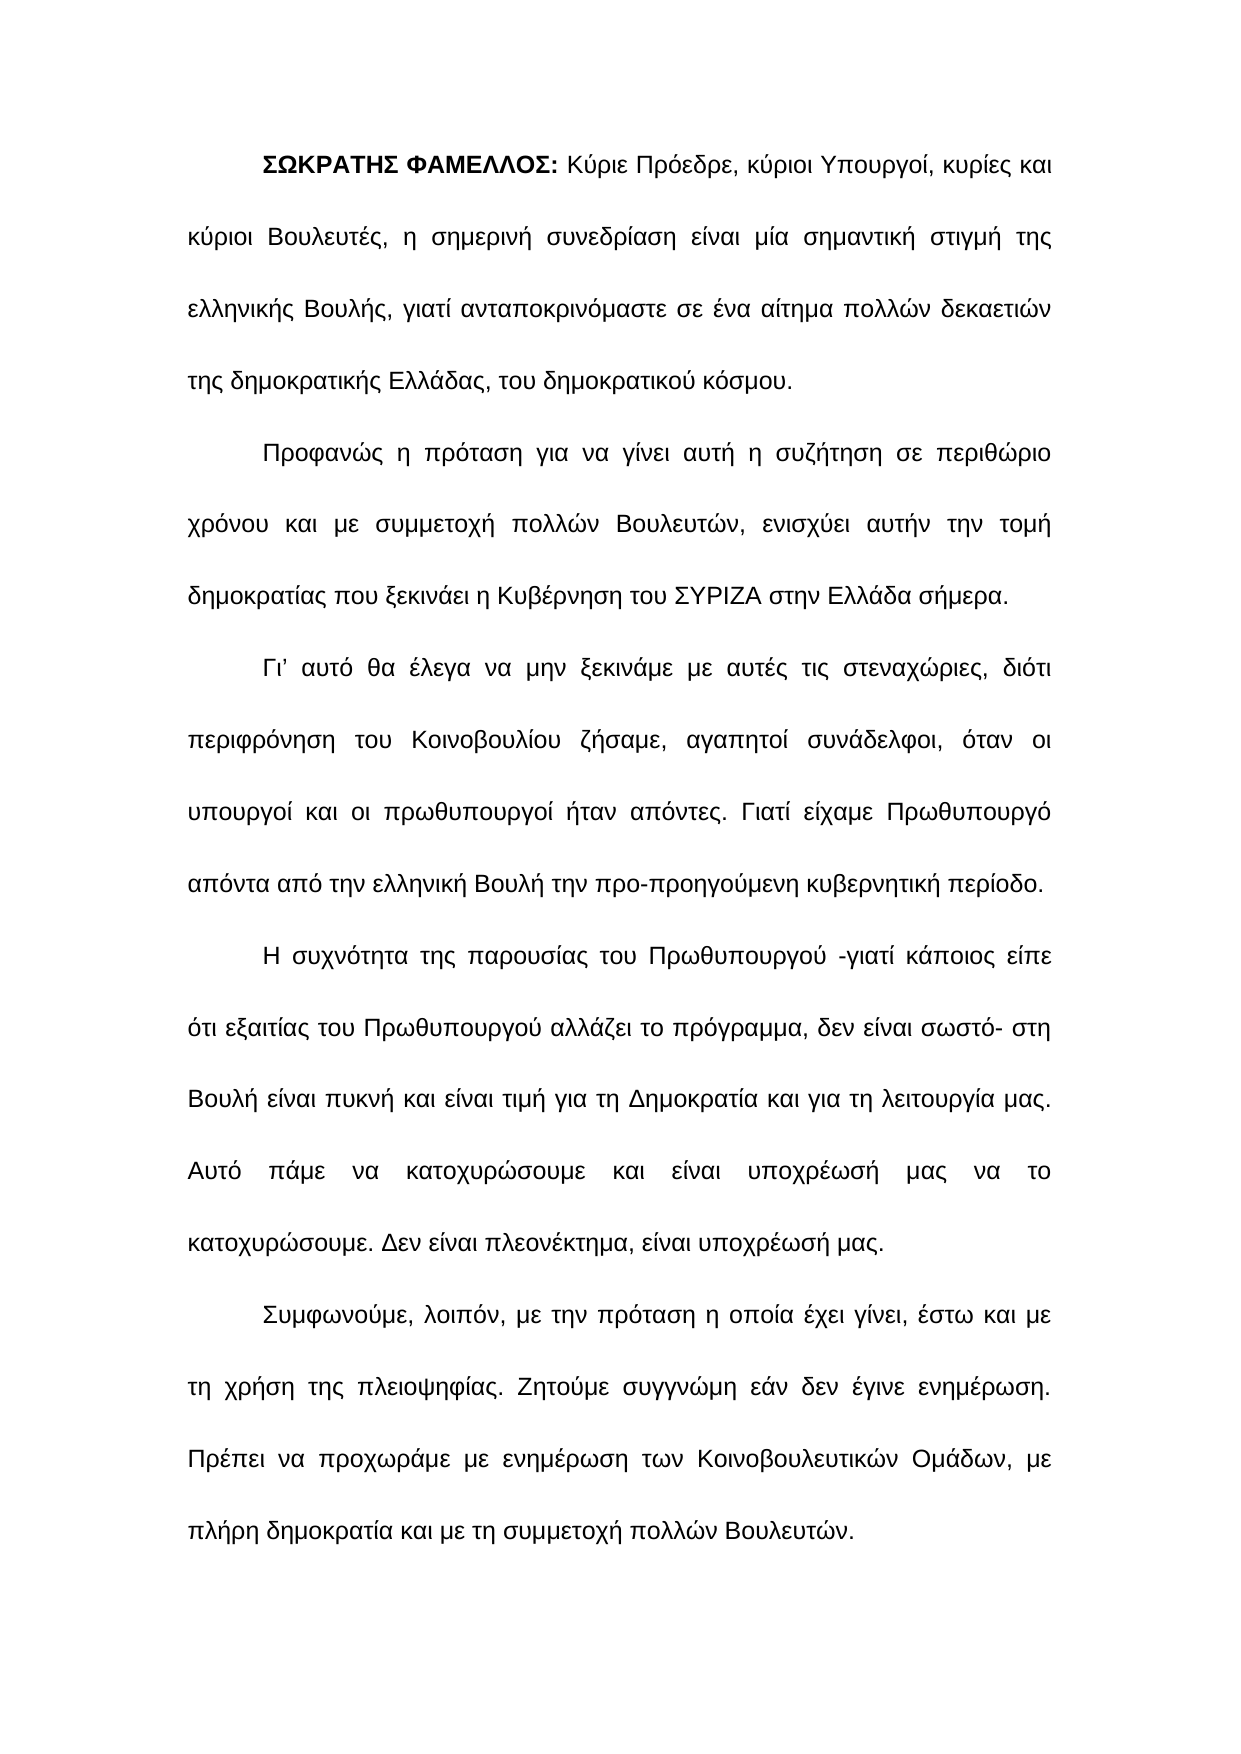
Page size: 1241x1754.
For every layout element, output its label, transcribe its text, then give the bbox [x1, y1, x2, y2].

text Γι’ αυτό θα έλεγα να μην ξεκινάμε με αυτές τις στεναχώριες, διότι περιφρόνηση του Κοινοβουλίου ζήσαμε, αγαπητοί συνάδελφοι, όταν οι υπουργοί και οι πρωθυπουργοί ήταν απόντες. Γιατί είχαμε Πρωθυπουργό απόντα από την ελληνική Βουλή την προ-προηγούμενη κυβερνητική περίοδο. [187, 653, 1053, 897]
text Συμφωνούμε, λοιπόν, με την πρόταση η οποία έχει γίνει, έστω και με τη χρήση της πλειοψηφίας. Ζητούμε συγγνώμη εάν δεν έγινε ενημέρωση. Πρέπει να προχωράμε με ενημέρωση των Κοινοβουλευτικών Ομάδων, με πλήρη δημοκρατία και με τη συμμετοχή πολλών Βουλευτών. [187, 1300, 1053, 1544]
text Προφανώς η πρόταση για να γίνει αυτή η συζήτηση σε περιθώριο χρόνου και με συμμετοχή πολλών Βουλευτών, ενισχύει αυτήν την τομή δημοκρατίας που ξεκινάει η Κυβέρνηση του ΣΥΡΙΖΑ στην Ελλάδα σήμερα. [187, 437, 1053, 610]
text Η συχνότητα της παρουσίας του Πρωθυπουργού -γιατί κάποιος είπε ότι εξαιτίας του Πρωθυπουργού αλλάζει το πρόγραμμα, δεν είναι σωστό- στη Βουλή είναι πυκνή και είναι τιμή για τη Δημοκρατία και για τη λειτουργία μας. Αυτό πάμε να κατοχυρώσουμε και είναι υποχρέωσή μας να το κατοχυρώσουμε. Δεν είναι πλεονέκτημα, είναι υποχρέωσή μας. [187, 941, 1053, 1257]
text ΣΩΚΡΑΤΗΣ ΦΑΜΕΛΛΟΣ: Κύριε Πρόεδρε, κύριοι Υπουργοί, κυρίες και κύριοι Βουλευτές, η σημερινή συνεδρίαση είναι μία σημαντική στιγμή της ελληνικής Βουλής, γιατί ανταποκρινόμαστε σε ένα αίτημα πολλών δεκαετιών της δημοκρατικής Ελλάδας, του δημοκρατικού κόσμου. [187, 150, 1053, 394]
